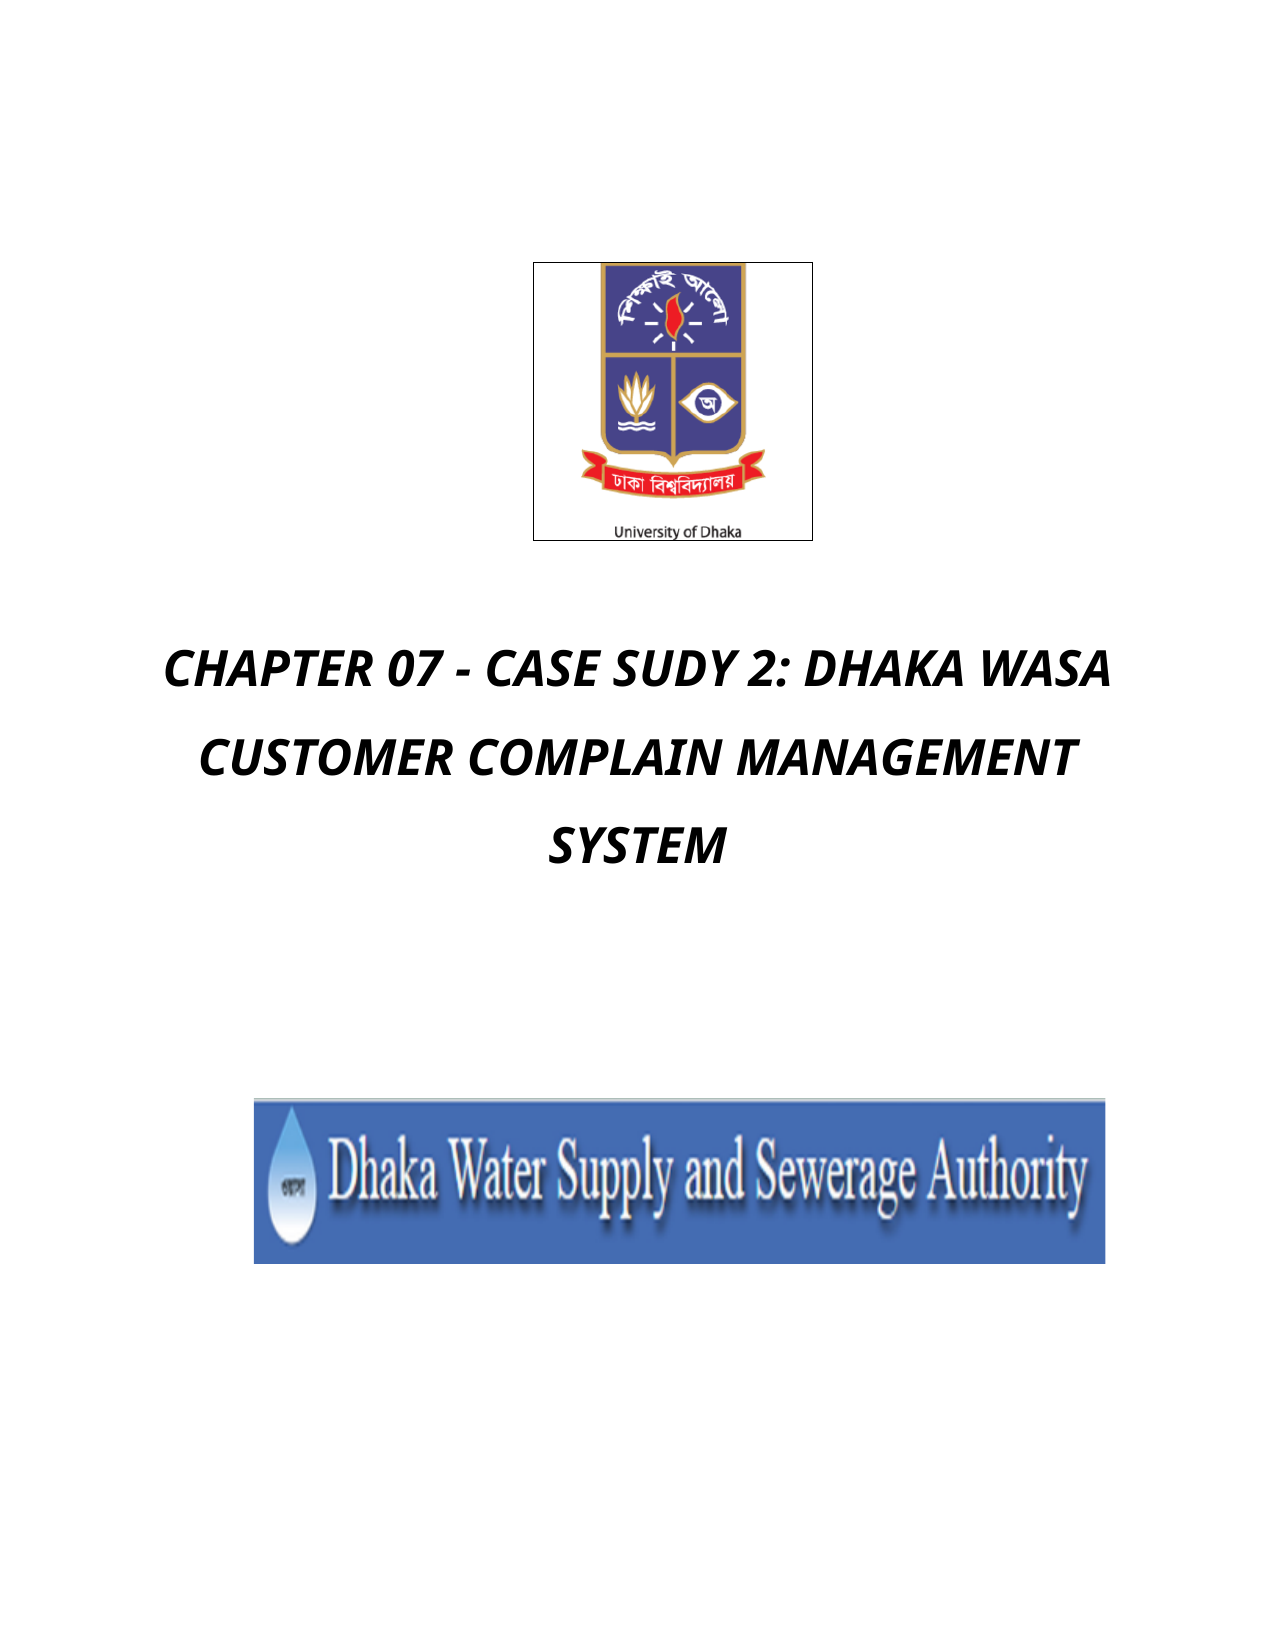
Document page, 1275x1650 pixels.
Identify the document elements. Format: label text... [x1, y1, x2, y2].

picture [253, 1098, 1106, 1264]
text CHAPTER 07 - CASE SUDY 2: Dhaka WASA Customer Complain Management System [150, 633, 1125, 878]
picture [534, 263, 811, 540]
